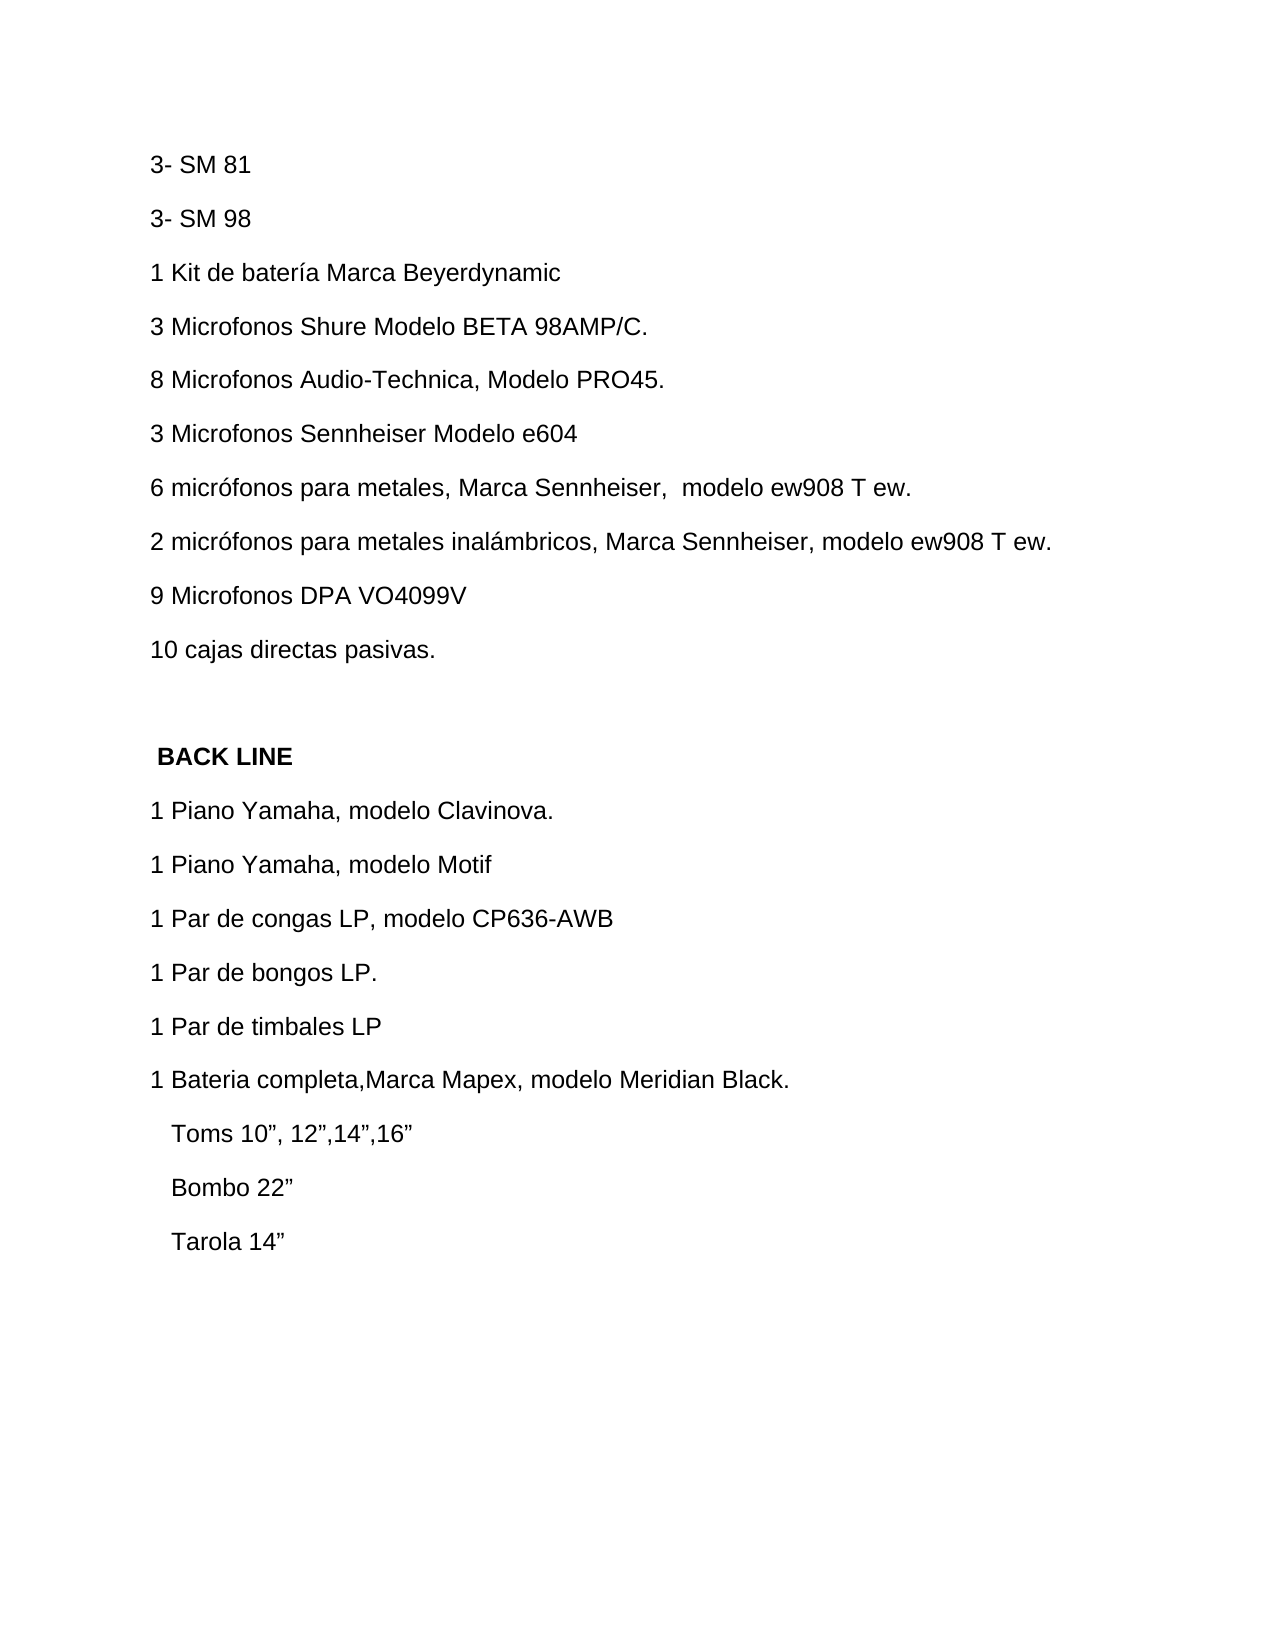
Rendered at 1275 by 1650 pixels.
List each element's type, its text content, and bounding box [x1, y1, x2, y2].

text 1 Par de congas LP, modelo CP636-AWB [150, 904, 1125, 933]
text 1 Par de bongos LP. [150, 958, 1125, 987]
text 3 Microfonos Sennheiser Modelo e604 [150, 419, 1125, 448]
text 6 micrófonos para metales, Marca Sennheiser, modelo ew908 T ew. [150, 473, 1125, 502]
text 1 Piano Yamaha, modelo Clavinova. [150, 796, 1125, 825]
text 3- SM 81 [150, 150, 1125, 179]
text 1 Par de timbales LP [150, 1012, 1125, 1040]
text 3 Microfonos Shure Modelo BETA 98AMP/C. [150, 312, 1125, 340]
text 10 cajas directas pasivas. [150, 635, 1125, 663]
text 1 Kit de batería Marca Beyerdynamic [150, 258, 1125, 286]
text 8 Microfonos Audio-Technica, Modelo PRO45. [150, 365, 1125, 394]
text 1 Bateria completa,Marca Mapex, modelo Meridian Black. [150, 1066, 1125, 1094]
text BACK LINE [150, 742, 1125, 771]
text 2 micrófonos para metales inalámbricos, Marca Sennheiser, modelo ew908 T ew. [150, 527, 1125, 556]
text Bombo 22” [150, 1173, 1125, 1202]
text 9 Microfonos DPA VO4099V [150, 581, 1125, 609]
text 3- SM 98 [150, 204, 1125, 233]
text 1 Piano Yamaha, modelo Motif [150, 850, 1125, 879]
text Toms 10”, 12”,14”,16” [150, 1119, 1125, 1148]
text Tarola 14” [150, 1227, 1125, 1256]
